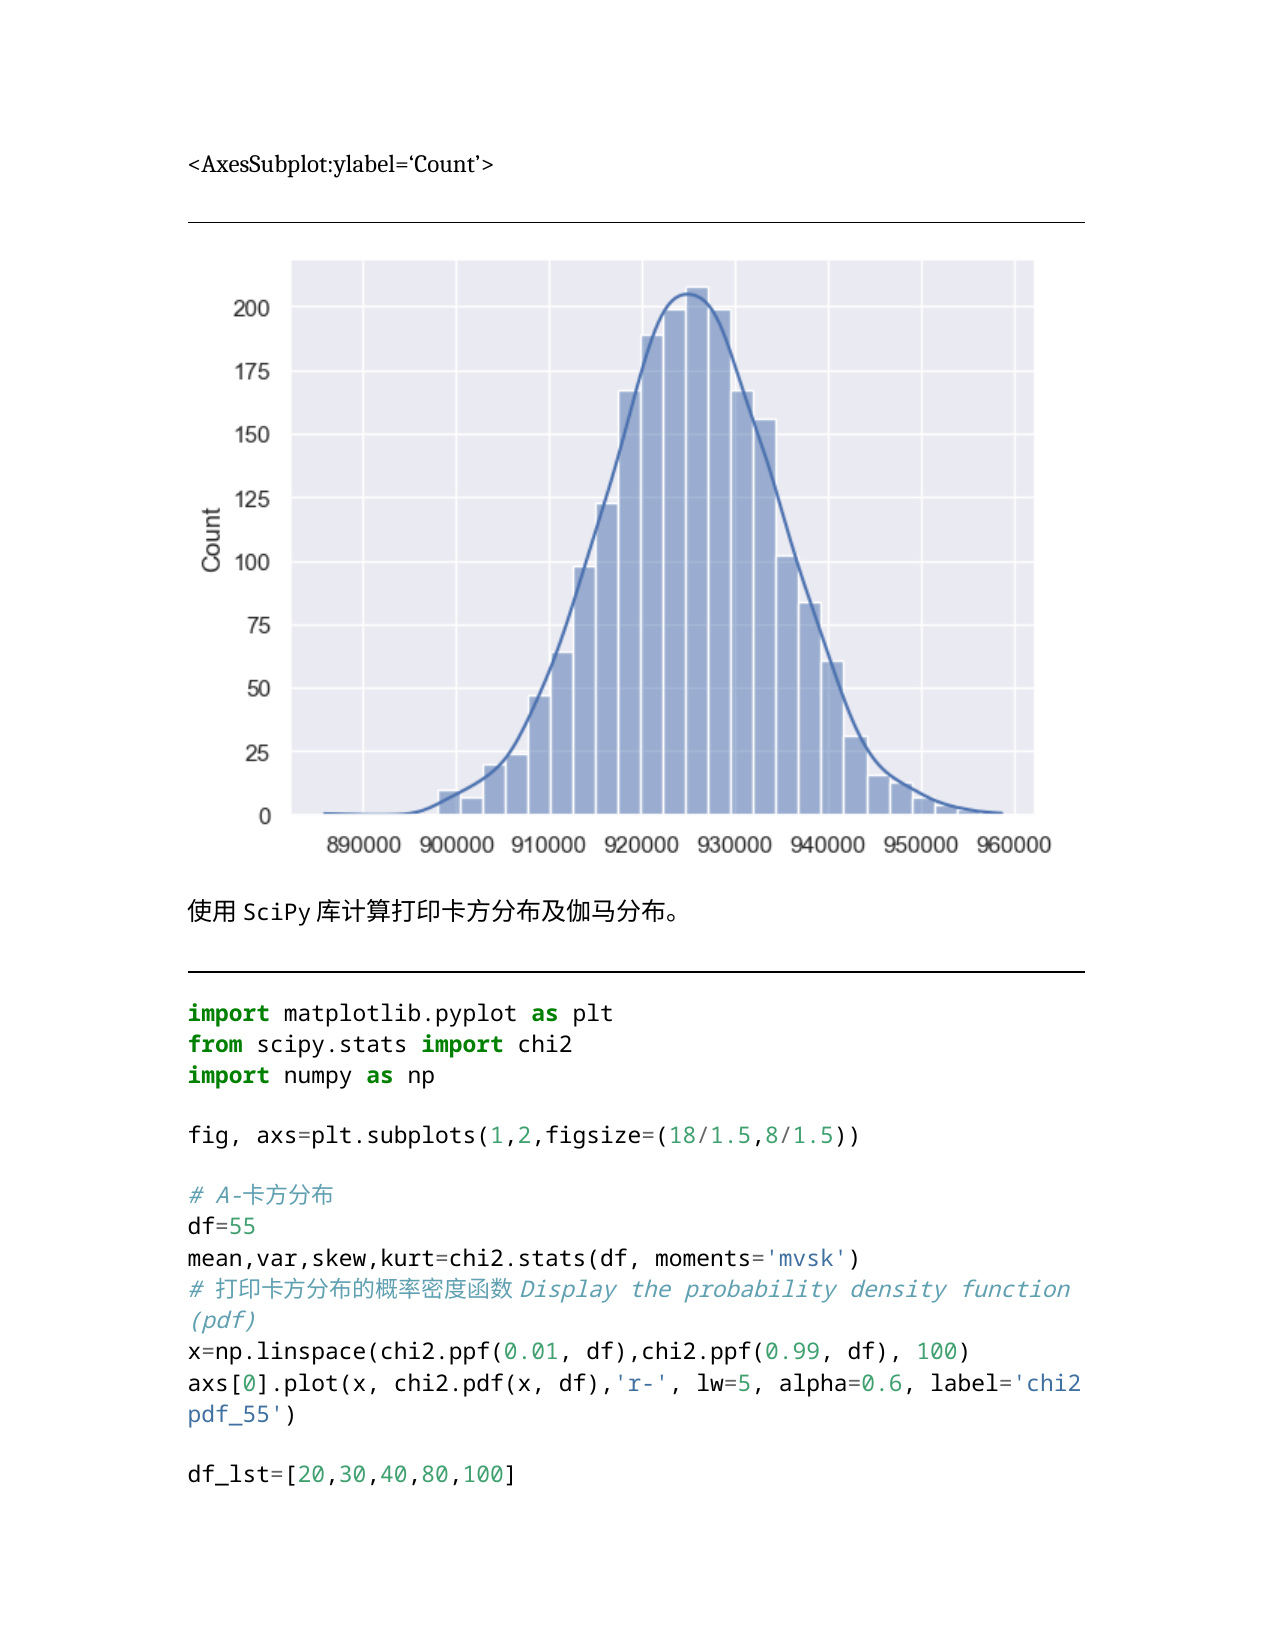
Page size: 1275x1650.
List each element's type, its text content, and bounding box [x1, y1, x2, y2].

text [187, 996, 1087, 1489]
picture [187, 247, 1067, 871]
text 使用SciPy库计算打印卡方分布及伽马分布。 [187, 892, 1087, 928]
text <AxesSubplot:ylabel=‘Count’> [187, 150, 1087, 179]
